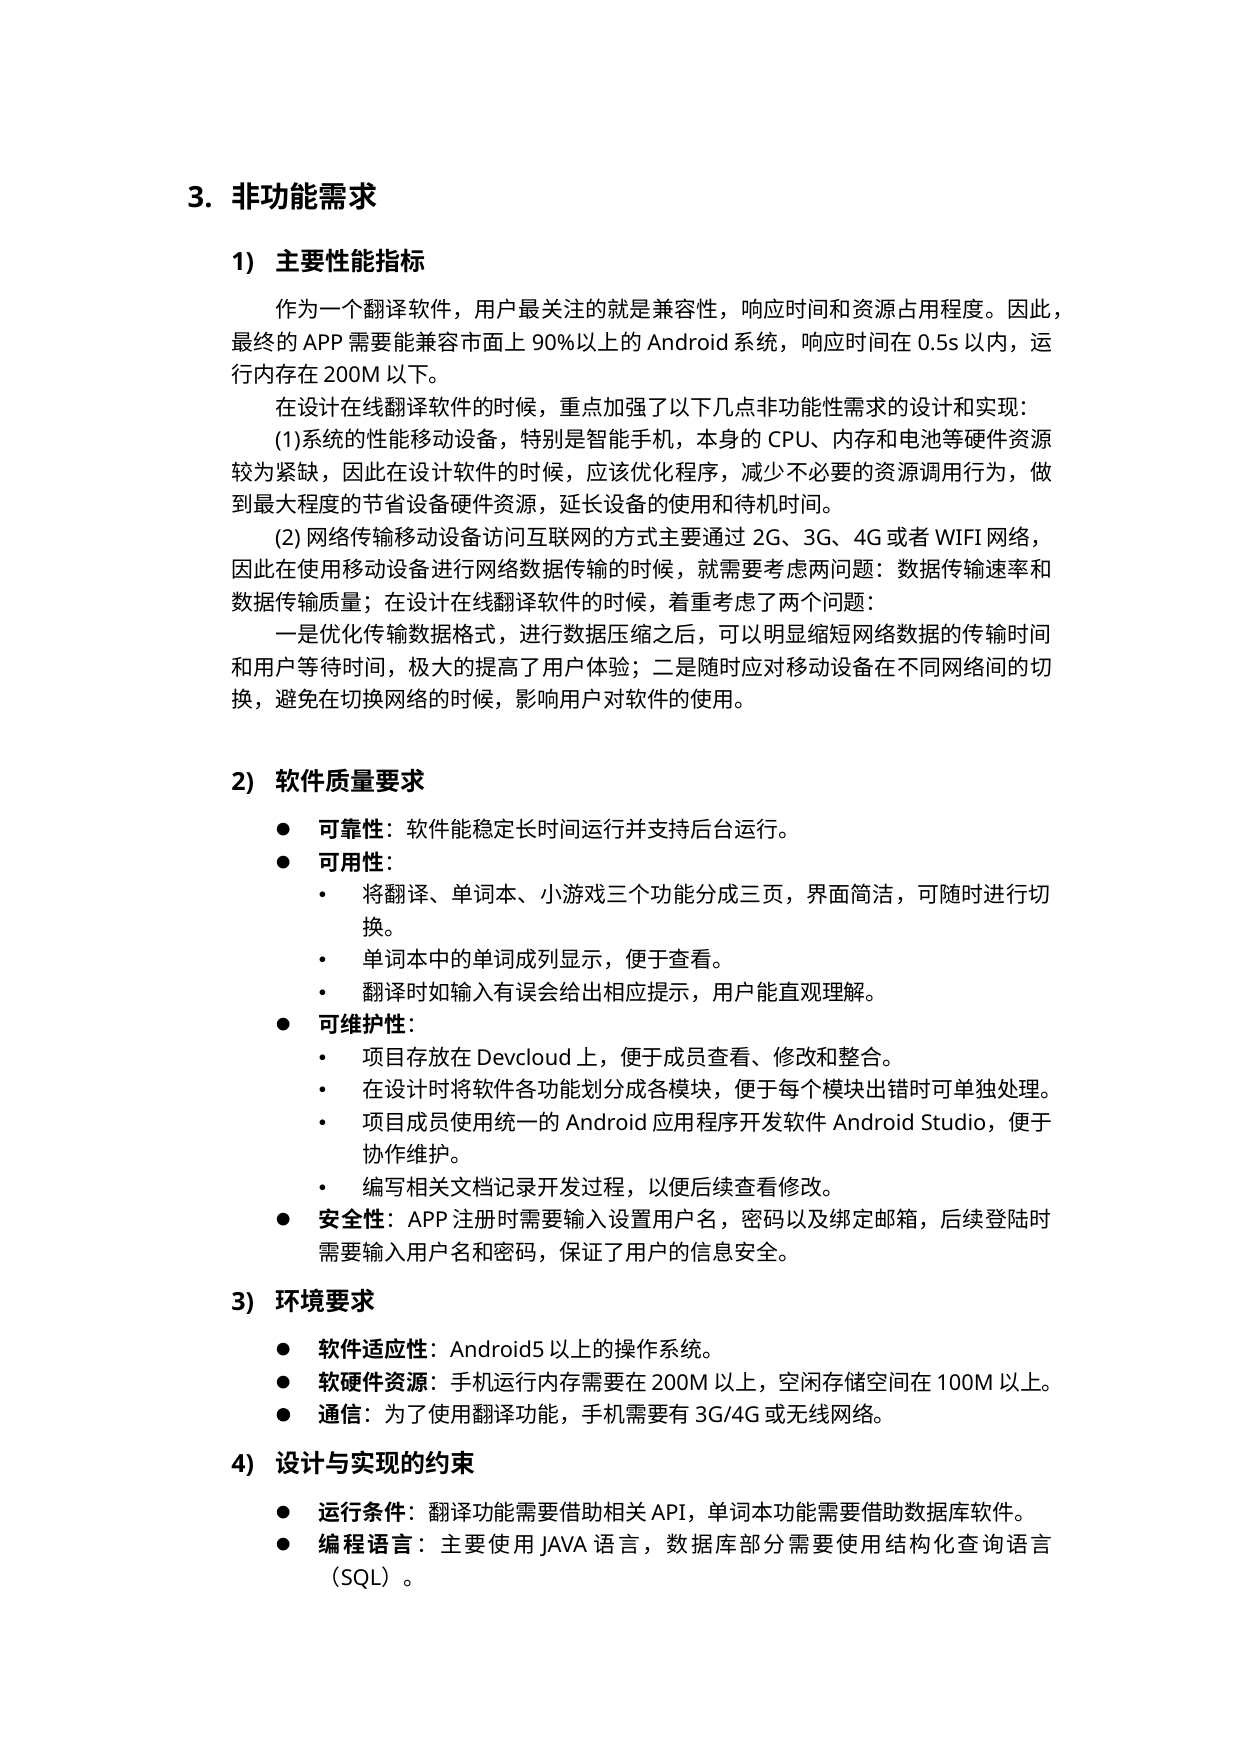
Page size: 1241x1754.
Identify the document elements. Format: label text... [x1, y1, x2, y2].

list 可用性： [275, 844, 1053, 877]
list 可维护性： [275, 1007, 1053, 1039]
list 编写相关文档记录开发过程，以便后续查看修改。 [319, 1169, 1053, 1202]
list 安全性：APP注册时需要输入设置用户名，密码以及绑定邮箱，后续登陆时需要输入用户名和密码，保证了用户的信息安全。 [275, 1202, 1053, 1267]
list 环境要求 [231, 1267, 1053, 1332]
list 翻译时如输入有误会给出相应提示，用户能直观理解。 [319, 974, 1053, 1007]
list 单词本中的单词成列显示，便于查看。 [319, 942, 1053, 974]
list 软件适应性：Android5以上的操作系统。 [275, 1332, 1053, 1364]
list 通信：为了使用翻译功能，手机需要有3G/4G或无线网络。 [275, 1397, 1053, 1429]
list 运行条件：翻译功能需要借助相关API，单词本功能需要借助数据库软件。 [275, 1494, 1053, 1527]
list 软件质量要求 [231, 747, 1053, 812]
list 设计与实现的约束 [231, 1429, 1053, 1494]
list 非功能需求 [187, 162, 1053, 227]
list 主要性能指标 [231, 227, 1053, 292]
list 在设计时将软件各功能划分成各模块，便于每个模块出错时可单独处理。 [319, 1072, 1053, 1104]
list 将翻译、单词本、小游戏三个功能分成三页，界面简洁，可随时进行切换。 [319, 877, 1053, 942]
list 项目存放在Devcloud上，便于成员查看、修改和整合。 [319, 1039, 1053, 1072]
list 软硬件资源：手机运行内存需要在200M以上，空闲存储空间在100M以上。 [275, 1364, 1053, 1397]
text (2) 网络传输移动设备访问互联网的方式主要通过2G、3G、4G或者WIFI网络，因此在使用移动设备进行网络数据传输的时候，就需要考虑两问题：数据传输速率和数据传输质量；在设计在线翻译软件的时候，着重考虑了两个问题： [231, 519, 1053, 617]
text 作为一个翻译软件，用户最关注的就是兼容性，响应时间和资源占用程度。因此，最终的APP需要能兼容市面上90%以上的Android系统，响应时间在0.5s以内，运行内存在200M以下。 [231, 292, 1053, 389]
text 在设计在线翻译软件的时候，重点加强了以下几点非功能性需求的设计和实现： [231, 389, 1053, 422]
text (1)系统的性能移动设备，特别是智能手机，本身的CPU、内存和电池等硬件资源较为紧缺，因此在设计软件的时候，应该优化程序，减少不必要的资源调用行为，做到最大程度的节省设备硬件资源，延长设备的使用和待机时间。 [231, 422, 1053, 519]
list 编程语言：主要使用JAVA语言，数据库部分需要使用结构化查询语言（SQL）。 [275, 1527, 1053, 1592]
text 一是优化传输数据格式，进行数据压缩之后，可以明显缩短网络数据的传输时间和用户等待时间，极大的提高了用户体验；二是随时应对移动设备在不同网络间的切换，避免在切换网络的时候，影响用户对软件的使用。 [231, 617, 1053, 714]
list 项目成员使用统一的Android应用程序开发软件Android Studio，便于协作维护。 [319, 1104, 1053, 1169]
list 可靠性：软件能稳定长时间运行并支持后台运行。 [275, 812, 1053, 844]
